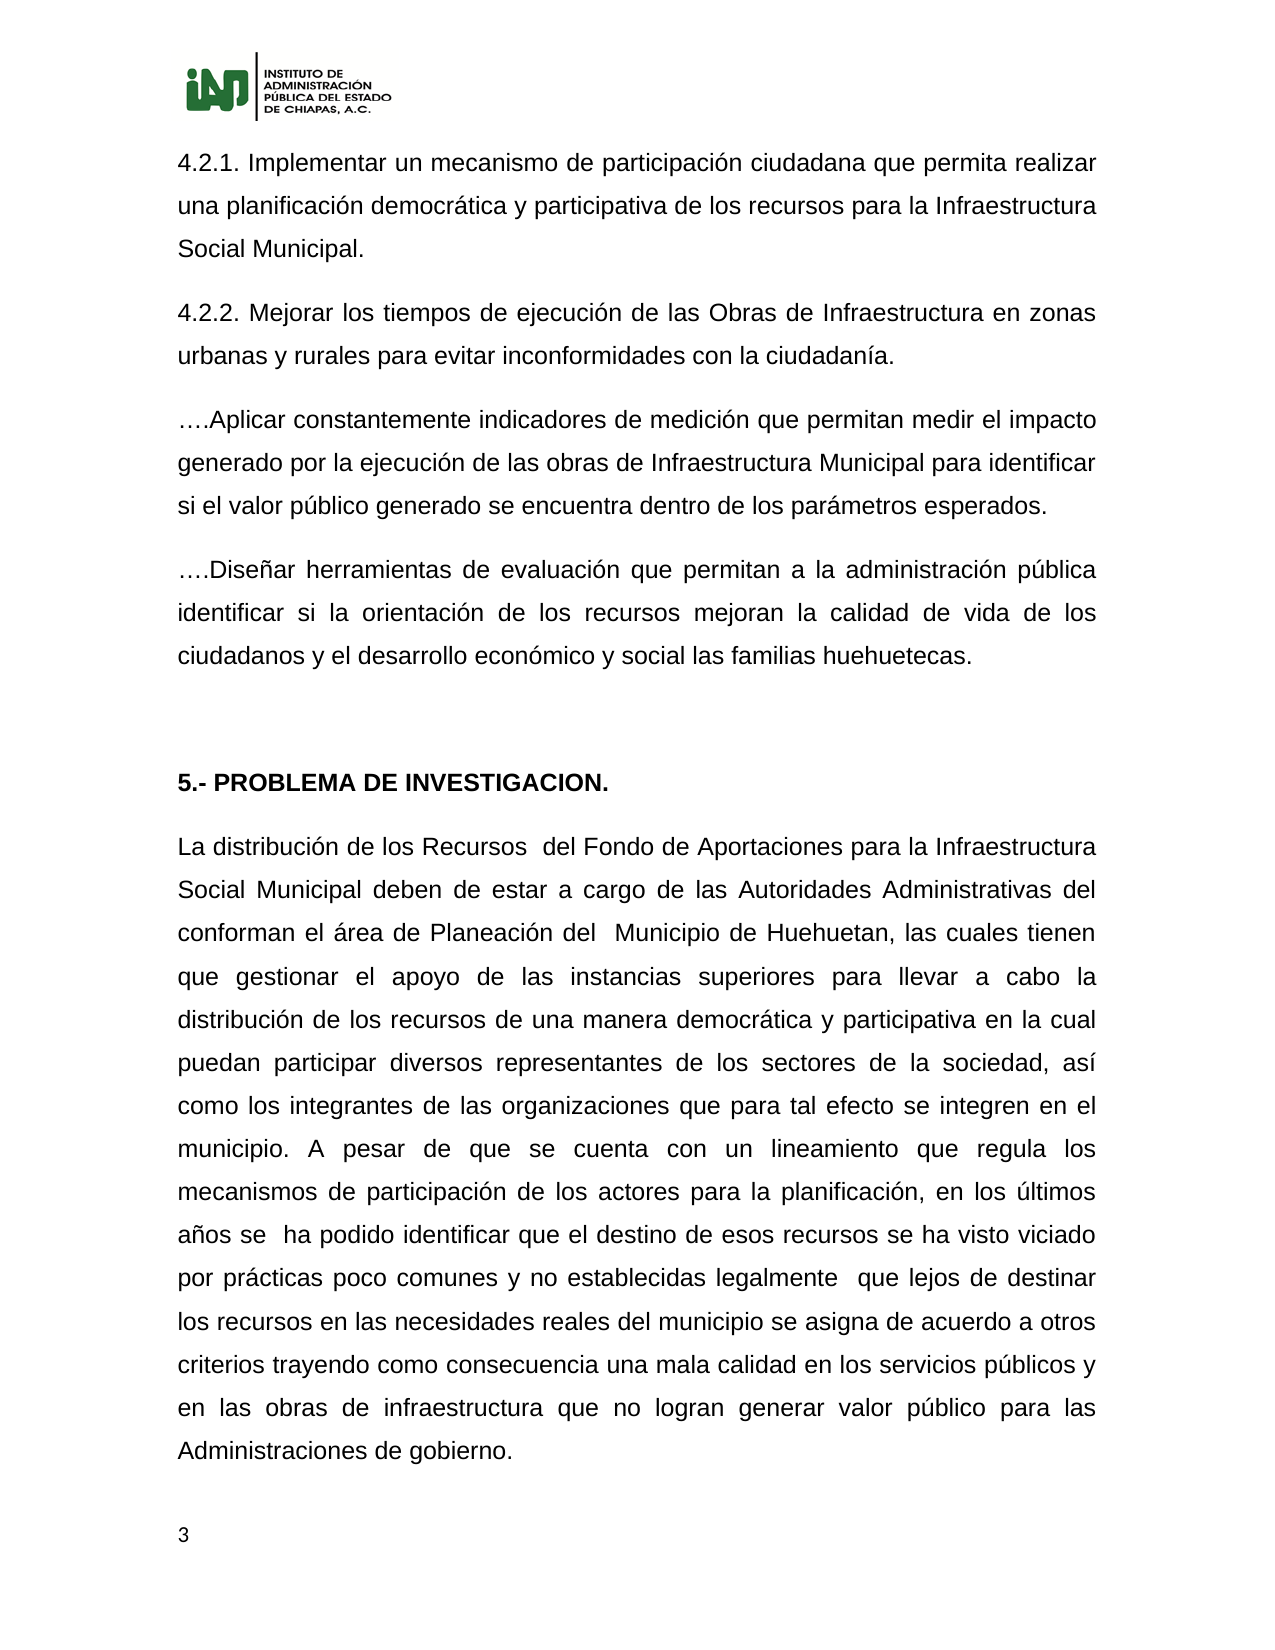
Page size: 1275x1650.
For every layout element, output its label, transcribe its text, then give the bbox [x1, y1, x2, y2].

text ….Diseñar herramientas de evaluación que permitan a la administración pública identificar si la orientación de los recursos mejoran la calidad de vida de los ciudadanos y el desarrollo económico y social las familias huehuetecas. [177, 555, 1098, 670]
picture [171, 48, 399, 121]
text La distribución de los Recursos del Fondo de Aportaciones para la Infraestructura Social Municipal deben de estar a cargo de las Autoridades Administrativas del conforman el área de Planeación del Municipio de Huehuetan, las cuales tienen que gestionar el apoyo de las instancias superiores para llevar a cabo la distribución de los recursos de una manera democrática y participativa en la cual puedan participar diversos representantes de los sectores de la sociedad, así como los integrantes de las organizaciones que para tal efecto se integren en el municipio. A pesar de que se cuenta con un lineamiento que regula los mecanismos de participación de los actores para la planificación, en los últimos años se ha podido identificar que el destino de esos recursos se ha visto viciado por prácticas poco comunes y no establecidas legalmente que lejos de destinar los recursos en las necesidades reales del municipio se asigna de acuerdo a otros criterios trayendo como consecuencia una mala calidad en los servicios públicos y en las obras de infraestructura que no logran generar valor público para las Administraciones de gobierno. [177, 832, 1098, 1464]
text ….Aplicar constantemente indicadores de medición que permitan medir el impacto generado por la ejecución de las obras de Infraestructura Municipal para identificar si el valor público generado se encuentra dentro de los parámetros esperados. [177, 405, 1098, 520]
text 4.2.1. Implementar un mecanismo de participación ciudadana que permita realizar una planificación democrática y participativa de los recursos para la Infraestructura Social Municipal. [177, 148, 1098, 263]
text 4.2.2. Mejorar los tiempos de ejecución de las Obras de Infraestructura en zonas urbanas y rurales para evitar inconformidades con la ciudadanía. [177, 298, 1098, 370]
text 5.- PROBLEMA DE INVESTIGACION. [177, 768, 1098, 797]
